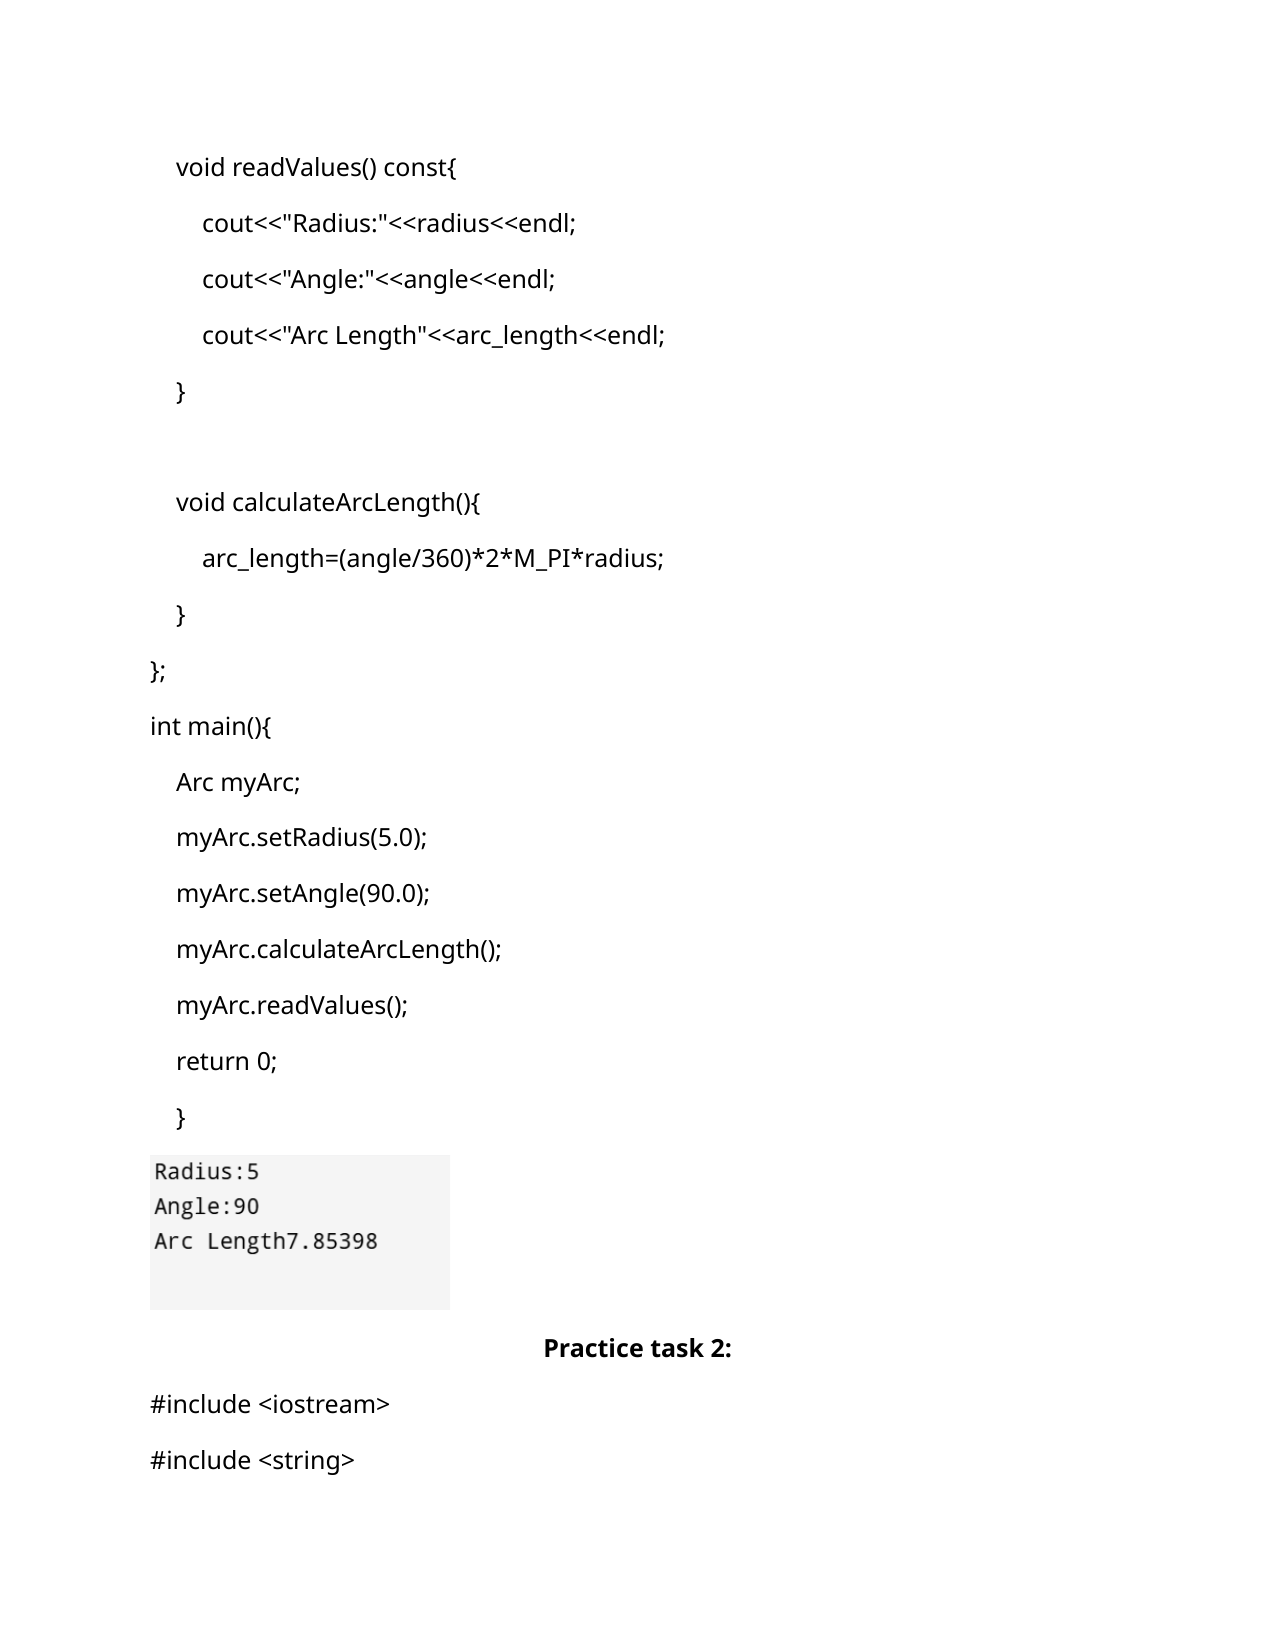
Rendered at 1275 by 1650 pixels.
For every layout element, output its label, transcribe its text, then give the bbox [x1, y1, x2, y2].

text } [150, 373, 1125, 407]
text } [150, 597, 1125, 631]
text int main(){ [150, 708, 1125, 742]
text Practice task 2: [150, 1331, 1125, 1365]
text myArc.readValues(); [150, 987, 1125, 1022]
text myArc.calculateArcLength(); [150, 932, 1125, 966]
text myArc.setRadius(5.0); [150, 820, 1125, 854]
text #include <iostream> [150, 1387, 1125, 1421]
text void readValues() const{ [150, 150, 1125, 184]
text Arc myArc; [150, 764, 1125, 798]
text void calculateArcLength(){ [150, 485, 1125, 519]
text cout<<"Radius:"<<radius<<endl; [150, 206, 1125, 240]
text #include <string> [150, 1443, 1125, 1477]
text } [150, 1099, 1125, 1133]
picture [150, 1155, 451, 1310]
text return 0; [150, 1043, 1125, 1077]
text myArc.setAngle(90.0); [150, 876, 1125, 910]
text cout<<"Angle:"<<angle<<endl; [150, 262, 1125, 296]
text cout<<"Arc Length"<<arc_length<<endl; [150, 317, 1125, 352]
text arc_length=(angle/360)*2*M_PI*radius; [150, 541, 1125, 575]
text }; [150, 652, 1125, 687]
